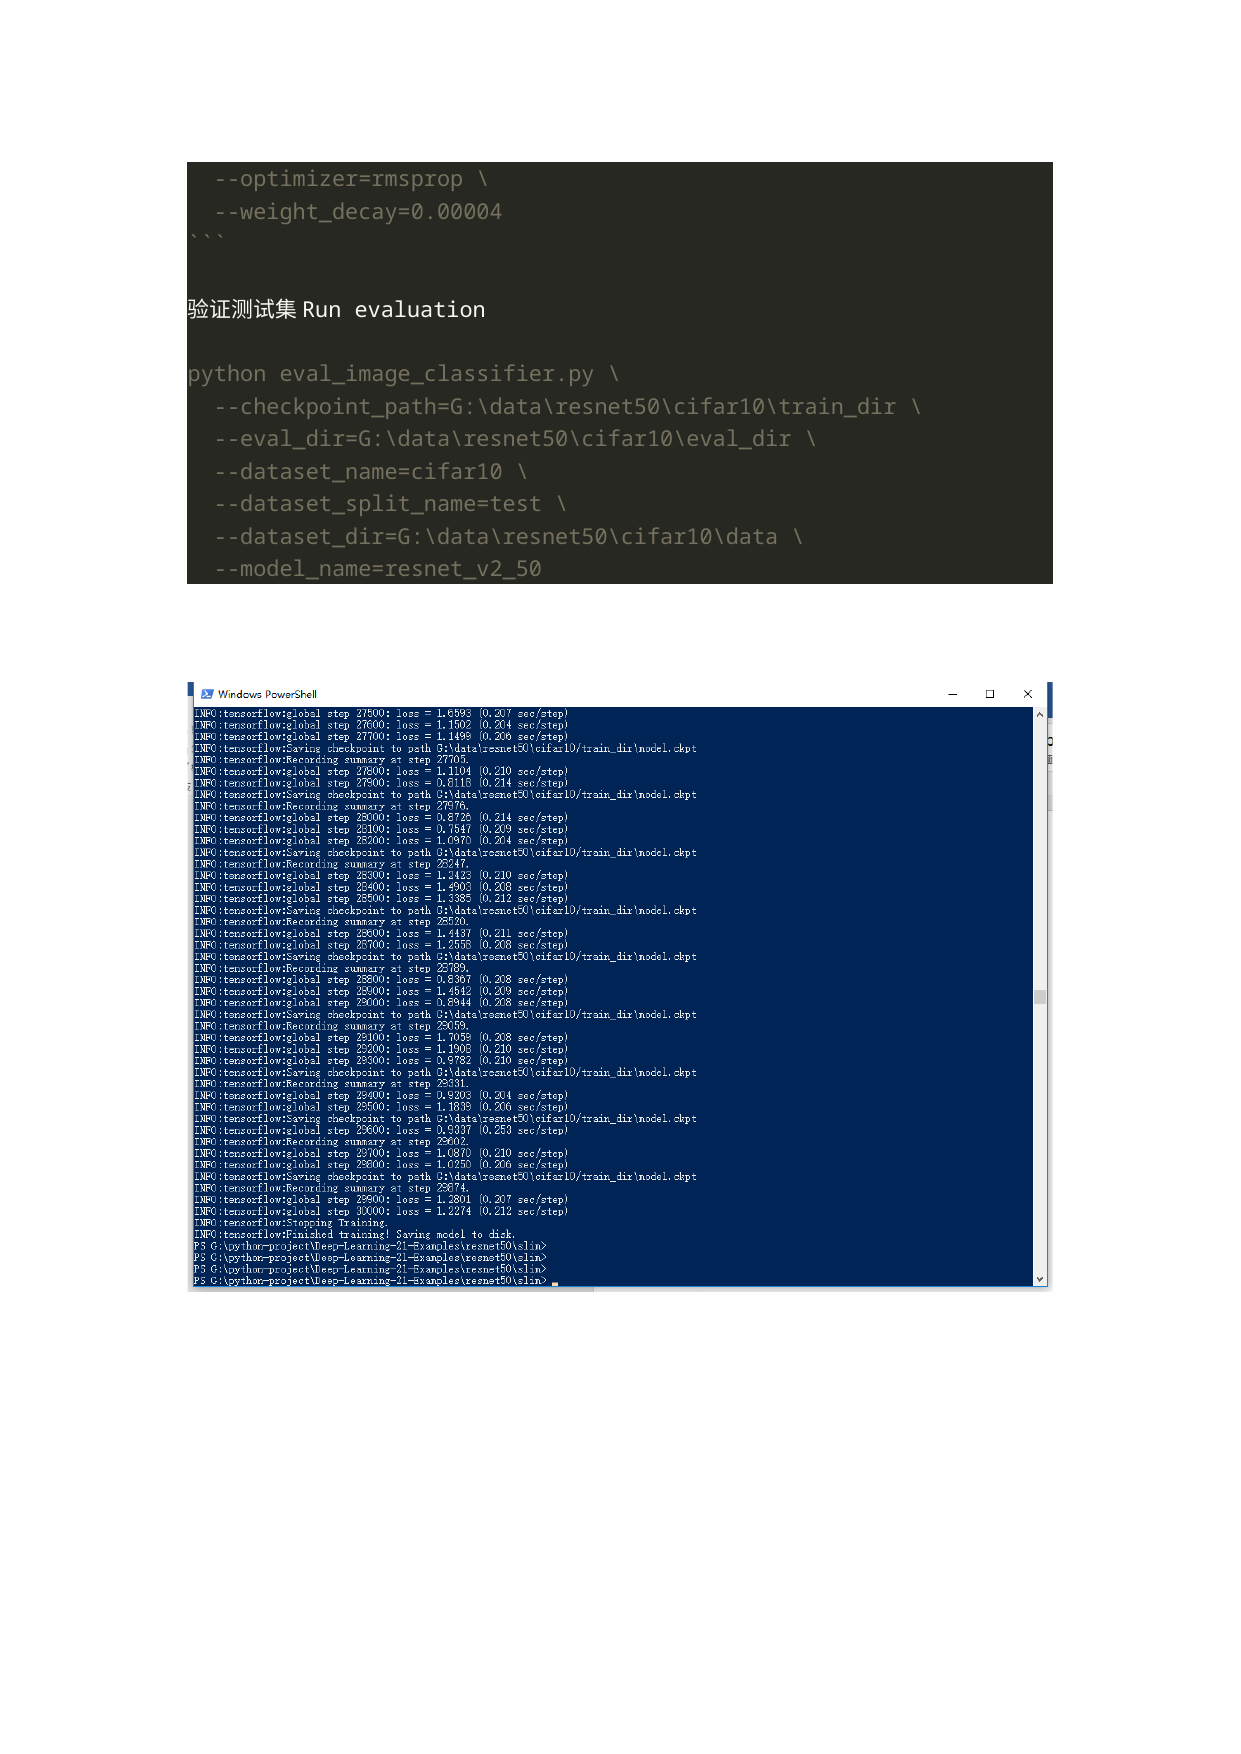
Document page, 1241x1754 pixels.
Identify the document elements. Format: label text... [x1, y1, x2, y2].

picture [187, 682, 1053, 1292]
text python eval_image_classifier.py \ --checkpoint_path=G:\data\resnet50\cifar10\train_dir \ --eval_dir=G:\data\resnet50\cifar10\eval_dir \ --dataset_name=cifar10 \ --dataset_split_name=test \ --dataset_dir=G:\data\resnet50\cifar10\data \ --model_name=resnet_v2_50 [187, 324, 1053, 584]
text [187, 162, 1053, 324]
